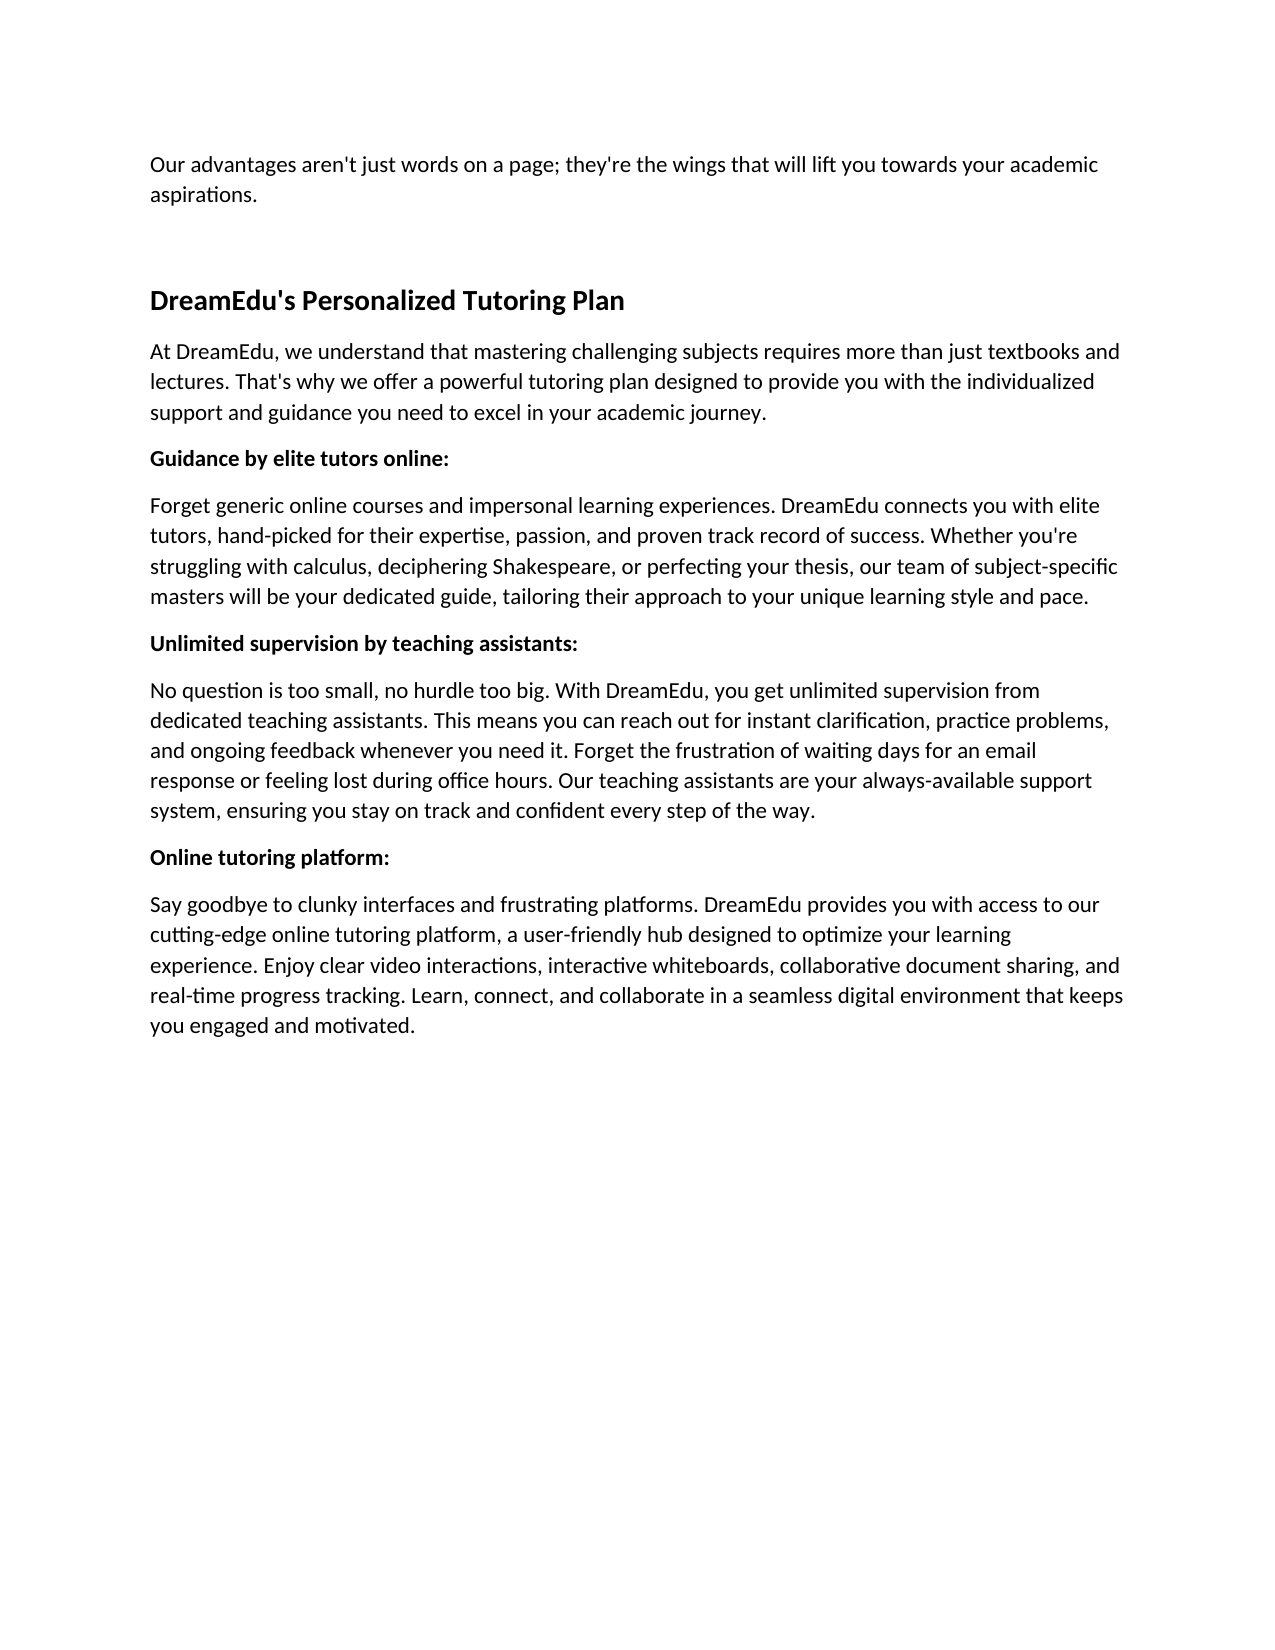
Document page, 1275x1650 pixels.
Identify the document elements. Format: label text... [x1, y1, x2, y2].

text Our advantages aren't just words on a page; they're the wings that will lift you towards your academic aspirations. [150, 150, 1125, 208]
text Unlimited supervision by teaching assistants: [150, 629, 1125, 657]
text Forget generic online courses and impersonal learning experiences. DreamEdu connects you with elite tutors, hand-picked for their expertise, passion, and proven track record of success. Whether you're struggling with calculus, deciphering Shakespeare, or perfecting your thesis, our team of subject-specific masters will be your dedicated guide, tailoring their approach to your unique learning style and pace. [150, 491, 1125, 610]
text Guidance by elite tutors online: [150, 444, 1125, 473]
text Say goodbye to clunky interfaces and frustrating platforms. DreamEdu provides you with access to our cutting-edge online tutoring platform, a user-friendly hub designed to optimize your learning experience. Enjoy clear video interactions, interactive whiteboards, collaborative document sharing, and real-time progress tracking. Learn, connect, and collaborate in a seamless digital environment that keeps you engaged and motivated. [150, 890, 1125, 1039]
text At DreamEdu, we understand that mastering challenging subjects requires more than just textbooks and lectures. That's why we offer a powerful tutoring plan designed to provide you with the individualized support and guidance you need to excel in your academic journey. [150, 337, 1125, 426]
text Online tutoring platform: [150, 843, 1125, 872]
text No question is too small, no hurdle too big. With DreamEdu, you get unlimited supervision from dedicated teaching assistants. This means you can reach out for instant clarification, practice problems, and ongoing feedback whenever you need it. Forget the frustration of waiting days for an email response or feeling lost during office hours. Our teaching assistants are your always-available support system, ensuring you stay on track and confident every step of the way. [150, 676, 1125, 825]
text DreamEdu's Personalized Tutoring Plan [150, 282, 1125, 318]
